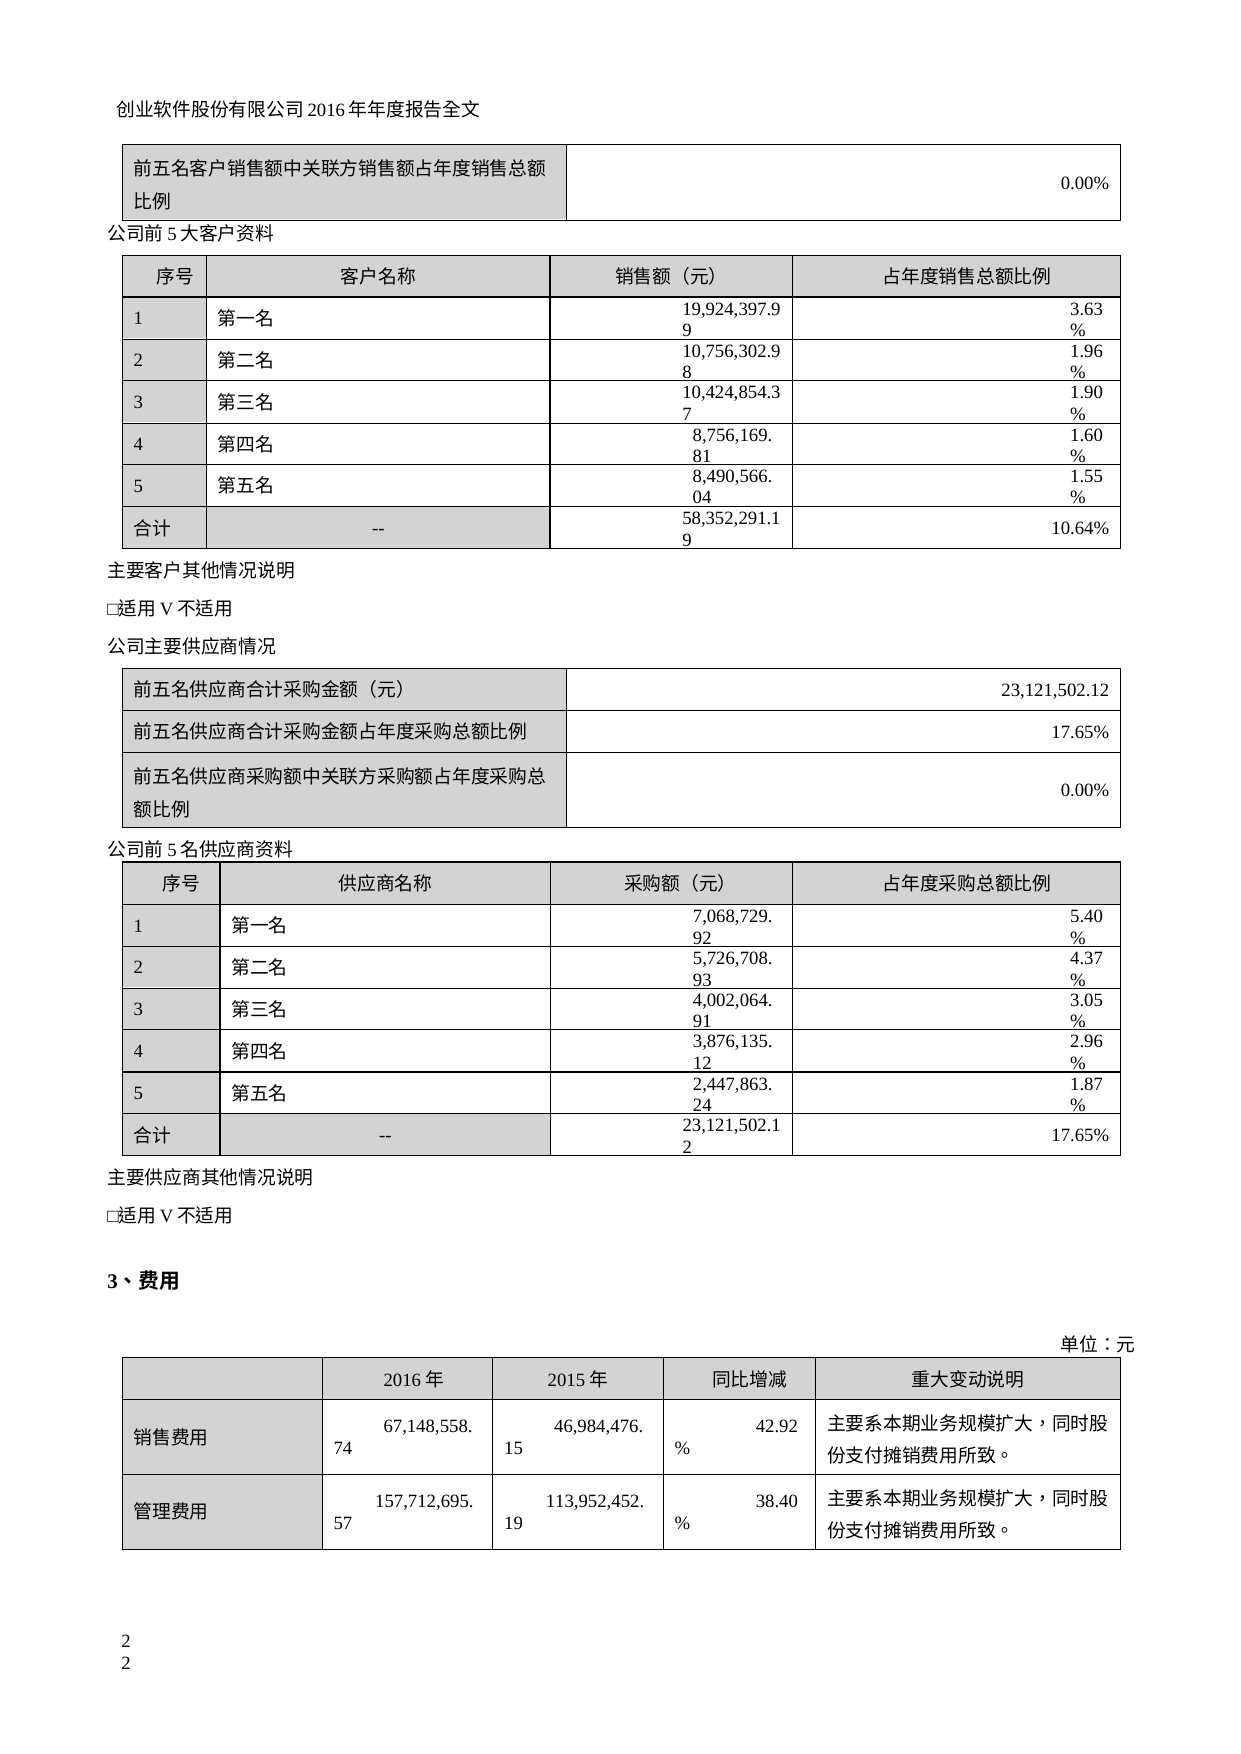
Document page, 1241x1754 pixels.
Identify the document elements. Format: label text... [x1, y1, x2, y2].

table_cell 前五名供应商采购额中关联方采购额占年度采购总 额比例 [123, 753, 566, 827]
table_cell -- [221, 1114, 550, 1155]
table_cell 5 [123, 1073, 219, 1113]
table_header 序号 [123, 863, 219, 904]
table_cell 3.63% [793, 298, 1120, 338]
table_cell 0.00% [567, 753, 1120, 827]
table_cell 2.96% [793, 1030, 1120, 1071]
table_cell 113,952,452.19 [493, 1475, 663, 1549]
table_header 23,121,502.12 [567, 669, 1120, 710]
table_cell 3.05% [793, 989, 1120, 1029]
table_cell 销售费用 [123, 1400, 322, 1474]
table_header [123, 1358, 322, 1399]
table_header 同比增减 [664, 1358, 815, 1399]
table_cell 42.92% [664, 1400, 815, 1474]
table_cell 10,756,302.98 [551, 340, 792, 380]
table_header 占年度销售总额比例 [793, 256, 1120, 296]
table_header 前五名客户销售额中关联方销售额占年度销售总额 比例 [123, 145, 566, 219]
table_cell 5.40% [793, 905, 1120, 946]
table_cell 第五名 [221, 1073, 550, 1113]
table_cell 67,148,558.74 [323, 1400, 492, 1474]
text □适用V不适用 [107, 596, 1135, 621]
table_cell 157,712,695.57 [323, 1475, 492, 1549]
table_cell 主要系本期业务规模扩大，同时股 份支付摊销费用所致。 [816, 1475, 1120, 1549]
table_cell 1.60% [793, 424, 1120, 464]
table_cell 1.55% [793, 465, 1120, 506]
text 主要客户其他情况说明 [107, 558, 1135, 583]
table_cell 第三名 [221, 989, 550, 1029]
table_cell 1.87% [793, 1073, 1120, 1113]
table_cell 38.40% [664, 1475, 815, 1549]
table_cell 3 [123, 989, 219, 1029]
table_header 占年度采购总额比例 [793, 863, 1120, 904]
table_cell 17.65% [567, 711, 1120, 752]
table_header 前五名供应商合计采购金额（元） [123, 669, 566, 710]
table_cell 第二名 [207, 340, 549, 380]
table_cell 第三名 [207, 381, 549, 422]
table_header 销售额（元） [551, 256, 792, 296]
table_cell 主要系本期业务规模扩大，同时股 份支付摊销费用所致。 [816, 1400, 1120, 1474]
table_cell 第一名 [207, 298, 549, 338]
table_cell 第一名 [221, 905, 550, 946]
table_cell 23,121,502.12 [551, 1114, 792, 1155]
table_cell 第二名 [221, 947, 550, 987]
table_header 供应商名称 [221, 863, 550, 904]
table_cell -- [207, 507, 549, 548]
table_cell 5 [123, 465, 206, 506]
table_header 0.00% [567, 145, 1120, 219]
table_cell 2,447,863.24 [551, 1073, 792, 1113]
table_header 2015 年 [493, 1358, 663, 1399]
table_header 重大变动说明 [816, 1358, 1120, 1399]
table_cell 3,876,135.12 [551, 1030, 792, 1071]
table_cell 2 [123, 947, 219, 987]
table_header 2016 年 [323, 1358, 492, 1399]
table_cell 1 [123, 905, 219, 946]
table_cell 8,756,169.81 [551, 424, 792, 464]
table_cell 第五名 [207, 465, 549, 506]
text 公司前5名供应商资料 [107, 836, 1135, 861]
text 公司前5大客户资料 [107, 221, 1135, 246]
table_cell 10.64% [793, 507, 1120, 548]
table_cell 17.65% [793, 1114, 1120, 1155]
text 公司主要供应商情况 [107, 634, 1135, 659]
table_header 序号 [123, 256, 206, 296]
table_cell 4.37% [793, 947, 1120, 987]
table_cell 4 [123, 424, 206, 464]
table_cell 2 [123, 340, 206, 380]
table_cell 19,924,397.99 [551, 298, 792, 338]
table_cell 第四名 [207, 424, 549, 464]
table_cell 10,424,854.37 [551, 381, 792, 422]
table_cell 5,726,708.93 [551, 947, 792, 987]
table_cell 合计 [123, 507, 206, 548]
table_cell 合计 [123, 1114, 219, 1155]
table_cell 7,068,729.92 [551, 905, 792, 946]
text 主要供应商其他情况说明 [107, 1165, 1135, 1190]
table_cell 3 [123, 381, 206, 422]
table_cell 第四名 [221, 1030, 550, 1071]
table_cell 58,352,291.19 [551, 507, 792, 548]
table_cell 1 [123, 298, 206, 338]
table_cell 前五名供应商合计采购金额占年度采购总额比例 [123, 711, 566, 752]
table_cell 1.96% [793, 340, 1120, 380]
table_cell 4 [123, 1030, 219, 1071]
table_header 采购额（元） [551, 863, 792, 904]
table_cell 8,490,566.04 [551, 465, 792, 506]
table_cell 1.90% [793, 381, 1120, 422]
text 单位：元 [107, 1332, 1135, 1357]
table_cell 管理费用 [123, 1475, 322, 1549]
table_header 客户名称 [207, 256, 549, 296]
table_cell 46,984,476.15 [493, 1400, 663, 1474]
text 3、费用 [107, 1266, 1135, 1294]
text □适用V不适用 [107, 1203, 1135, 1228]
table_cell 4,002,064.91 [551, 989, 792, 1029]
